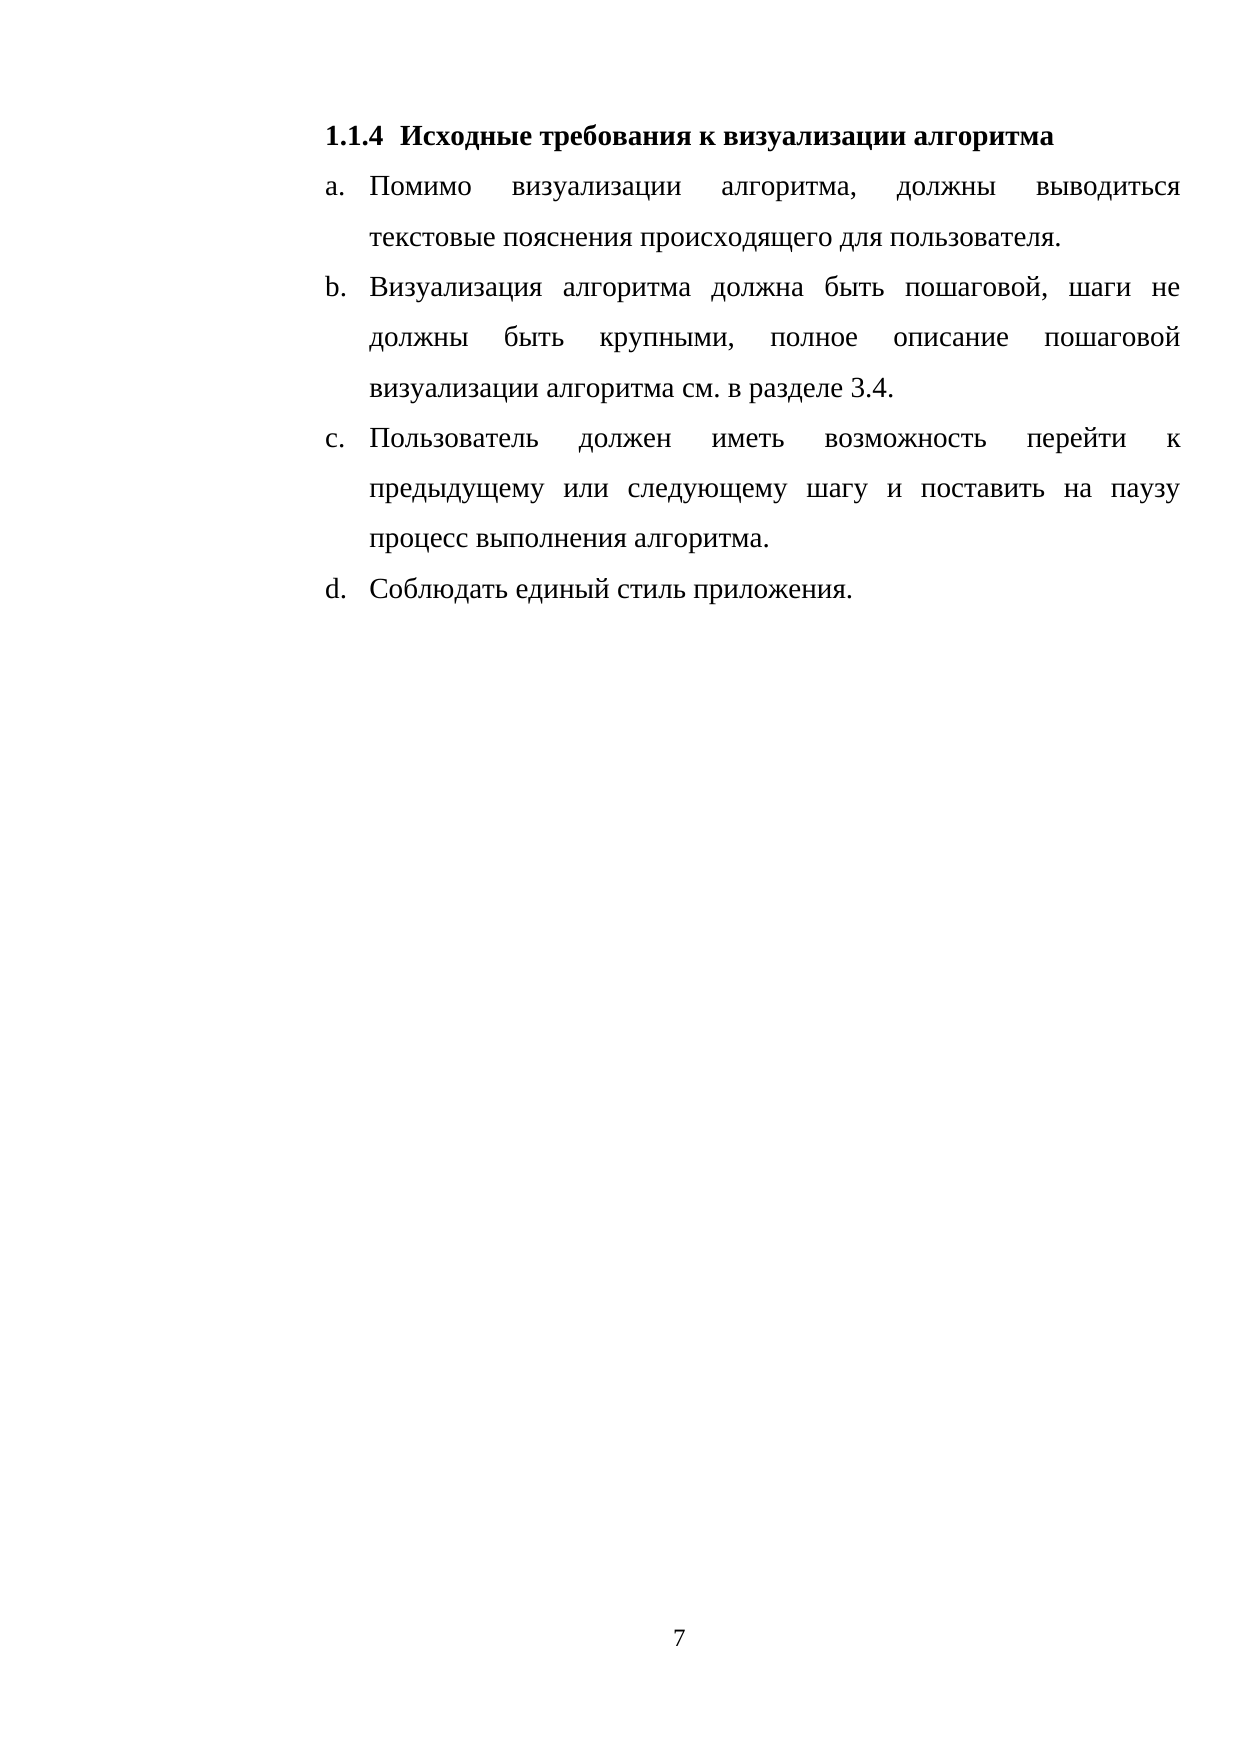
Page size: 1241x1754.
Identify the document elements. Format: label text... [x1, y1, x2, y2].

list Исходные требования к визуализации алгоритма [325, 118, 1181, 152]
list Помимо визуализации алгоритма, должны выводиться текстовые пояснения происходящего для пользователя. [325, 168, 1181, 252]
list Соблюдать единый стиль приложения. [325, 571, 1181, 604]
list Пользователь должен иметь возможность перейти к предыдущему или следующему шагу и поставить на паузу процесс выполнения алгоритма. [325, 420, 1181, 554]
list Визуализация алгоритма должна быть пошаговой, шаги не должны быть крупными, полное описание пошаговой визуализации алгоритма см. в разделе 3.4. [325, 269, 1181, 403]
